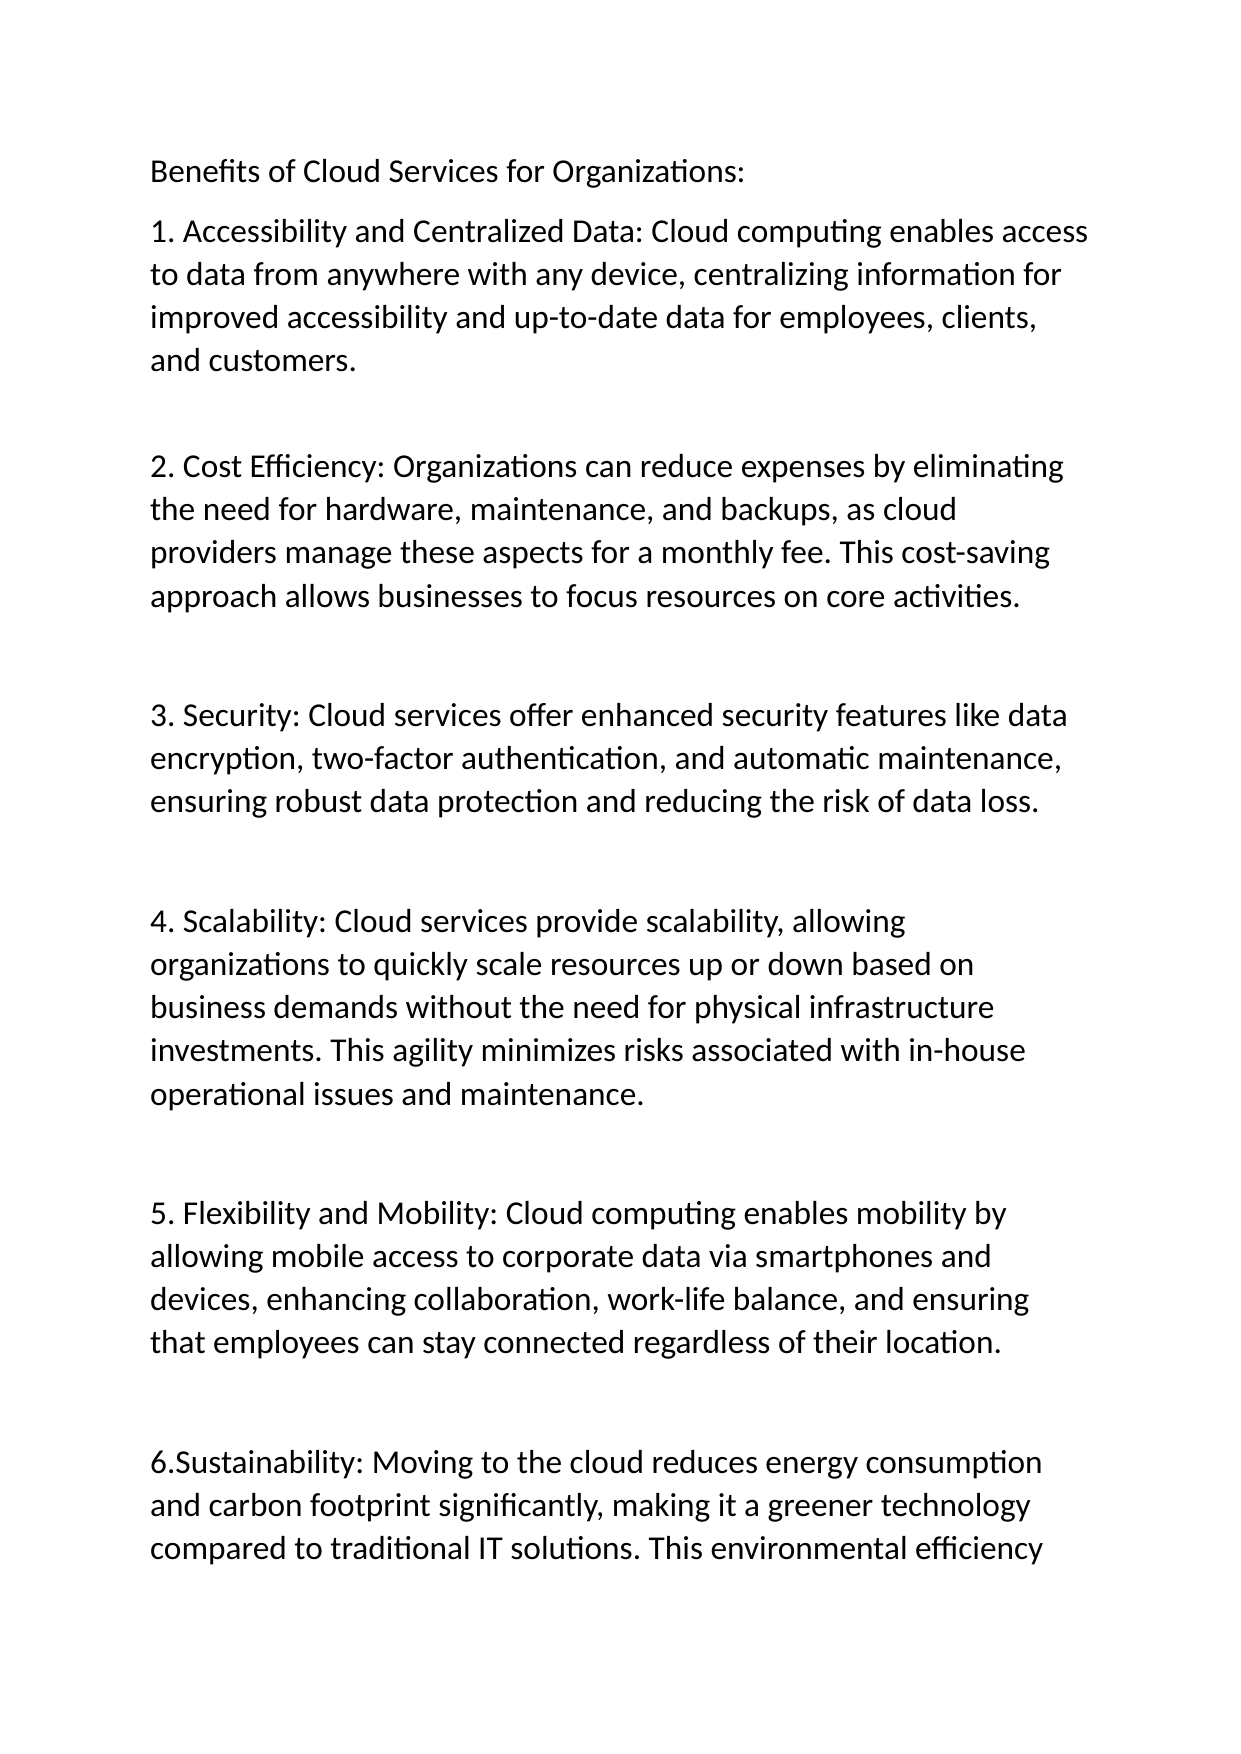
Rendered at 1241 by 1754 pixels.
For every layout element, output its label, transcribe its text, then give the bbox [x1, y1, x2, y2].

text Benefits of Cloud Services for Organizations: [150, 150, 1090, 191]
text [150, 1441, 1090, 1568]
text 1. Accessibility and Centralized Data: Cloud computing enables access to data from anywhere with any device, centralizing information for improved accessibility and up-to-date data for employees, clients, and customers. [150, 210, 1090, 380]
text 4. Scalability: Cloud services provide scalability, allowing organizations to quickly scale resources up or down based on business demands without the need for physical infrastructure investments. This agility minimizes risks associated with in-house operational issues and maintenance. [150, 900, 1090, 1113]
text 5. Flexibility and Mobility: Cloud computing enables mobility by allowing mobile access to corporate data via smartphones and devices, enhancing collaboration, work-life balance, and ensuring that employees can stay connected regardless of their location. [150, 1192, 1090, 1362]
text 3. Security: Cloud services offer enhanced security features like data encryption, two-factor authentication, and automatic maintenance, ensuring robust data protection and reducing the risk of data loss. [150, 694, 1090, 821]
text 2. Cost Efficiency: Organizations can reduce expenses by eliminating the need for hardware, maintenance, and backups, as cloud providers manage these aspects for a monthly fee. This cost-saving approach allows businesses to focus resources on core activities. [150, 445, 1090, 615]
